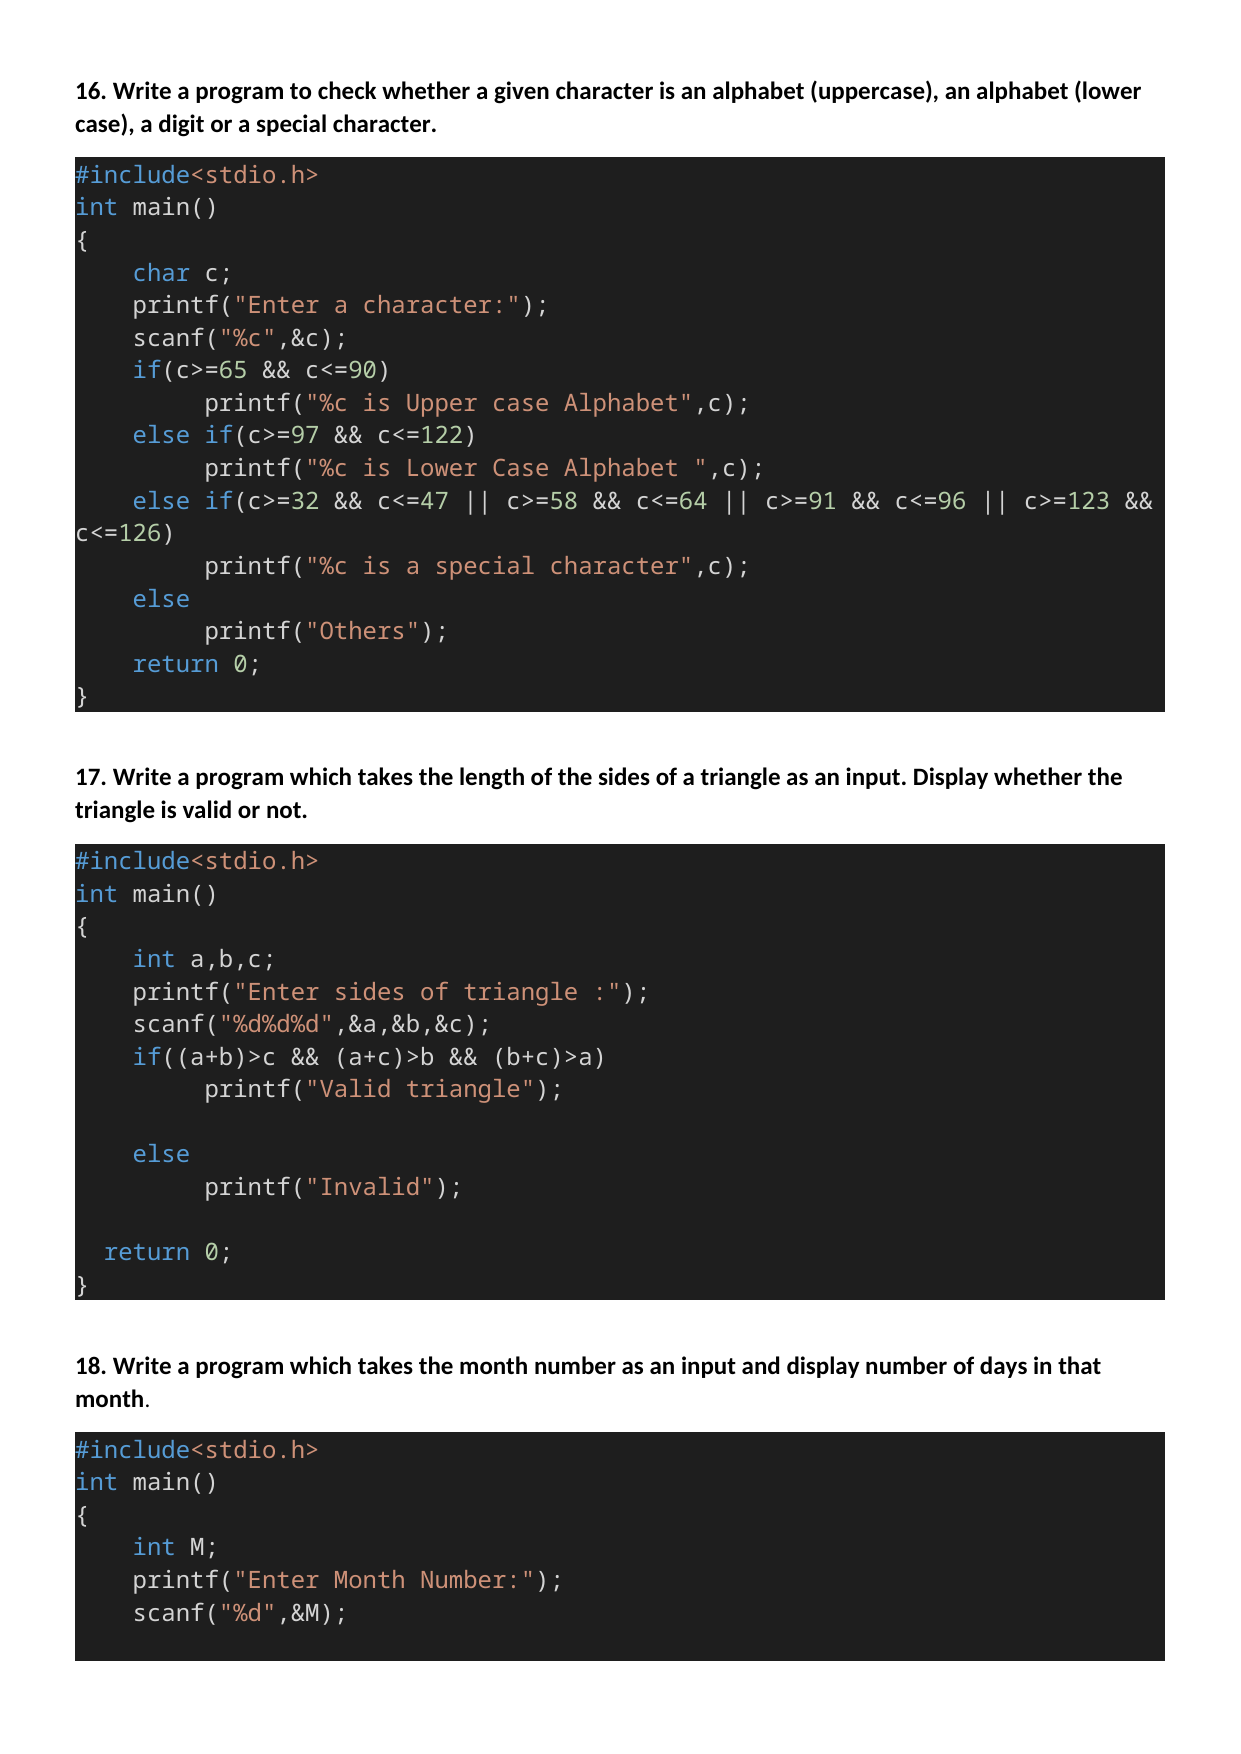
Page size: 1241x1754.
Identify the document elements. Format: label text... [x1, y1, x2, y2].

text scanf("%d",&M); [75, 1595, 1165, 1628]
text printf("Others"); [75, 614, 1165, 647]
text else [75, 1137, 1165, 1170]
text #include<stdio.h> [75, 157, 1165, 190]
text return 0; [75, 1235, 1165, 1268]
text if((a+b)>c && (a+c)>b && (b+c)>a) [75, 1039, 1165, 1072]
text 16. Write a program to check whether a given character is an alphabet (uppercase), an alphabet (lower case), a digit or a special character. [75, 75, 1165, 138]
text 17. Write a program which takes the length of the sides of a triangle as an input. Display whether the triangle is valid or not. [75, 761, 1165, 825]
text else if(c>=32 && c<=47 || c>=58 && c<=64 || c>=91 && c<=96 || c>=123 && c<=126) [75, 483, 1165, 549]
text int a,b,c; [75, 942, 1165, 974]
text printf("Enter a character:"); [75, 288, 1165, 321]
text #include<stdio.h> [75, 1432, 1165, 1465]
text int M; [75, 1530, 1165, 1563]
text printf("%c is Lower Case Alphabet ",c); [75, 451, 1165, 483]
text char c; [75, 255, 1165, 288]
text scanf("%d%d%d",&a,&b,&c); [75, 1007, 1165, 1039]
text return 0; [75, 647, 1165, 679]
text { [75, 909, 1165, 942]
text printf("Invalid"); [75, 1170, 1165, 1202]
text { [75, 1498, 1165, 1530]
text } [75, 679, 1165, 712]
text else if(c>=97 && c<=122) [75, 418, 1165, 451]
text else [75, 581, 1165, 614]
text { [75, 223, 1165, 255]
text printf("%c is a special character",c); [75, 549, 1165, 581]
text int main() [75, 190, 1165, 223]
text 18. Write a program which takes the month number as an input and display number of days in that month. [75, 1350, 1165, 1413]
text printf("Valid triangle"); [75, 1072, 1165, 1105]
text #include<stdio.h> [75, 844, 1165, 876]
text scanf("%c",&c); [75, 321, 1165, 353]
text if(c>=65 && c<=90) [75, 353, 1165, 386]
text printf("Enter Month Number:"); [75, 1563, 1165, 1595]
text int main() [75, 876, 1165, 909]
text } [75, 1268, 1165, 1300]
text printf("%c is Upper case Alphabet",c); [75, 386, 1165, 418]
text printf("Enter sides of triangle :"); [75, 974, 1165, 1007]
text int main() [75, 1465, 1165, 1498]
